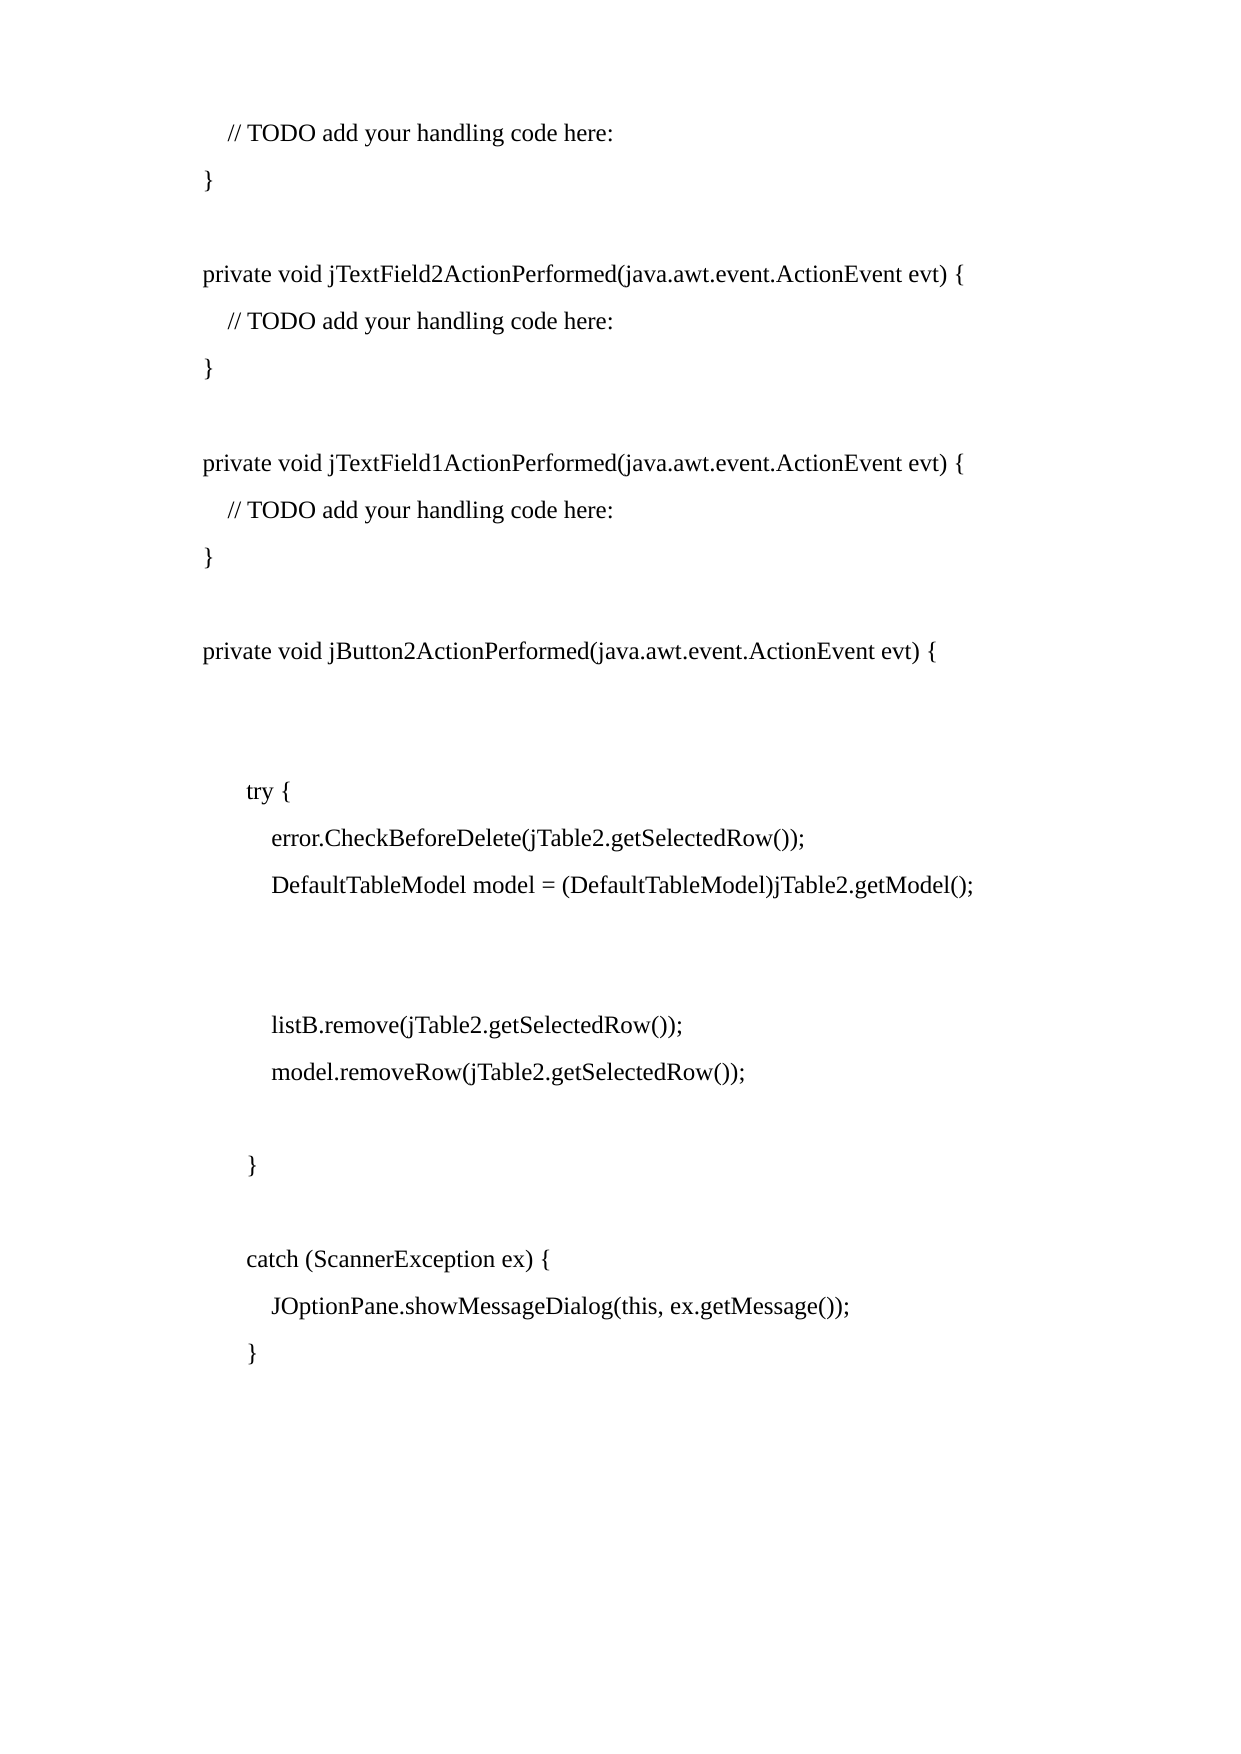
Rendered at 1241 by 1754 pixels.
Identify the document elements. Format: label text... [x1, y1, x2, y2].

text } [177, 542, 1152, 571]
text error.CheckBeforeDelete(jTable2.getSelectedRow()); [177, 823, 1152, 852]
text // TODO add your handling code here: [177, 495, 1152, 523]
text DefaultTableModel model = (DefaultTableModel)jTable2.getModel(); [177, 870, 1152, 899]
text } [177, 1338, 1152, 1367]
text } [177, 165, 1152, 194]
text private void jTextField2ActionPerformed(java.awt.event.ActionEvent evt) { [177, 259, 1152, 288]
text // TODO add your handling code here: [177, 306, 1152, 335]
text try { [177, 776, 1152, 804]
text JOptionPane.showMessageDialog(this, ex.getMessage()); [177, 1291, 1152, 1319]
text model.removeRow(jTable2.getSelectedRow()); [177, 1057, 1152, 1086]
text } [177, 353, 1152, 382]
text private void jButton2ActionPerformed(java.awt.event.ActionEvent evt) { [177, 636, 1152, 665]
text } [177, 1150, 1152, 1179]
text // TODO add your handling code here: [177, 118, 1152, 147]
text catch (ScannerException ex) { [177, 1244, 1152, 1272]
text private void jTextField1ActionPerformed(java.awt.event.ActionEvent evt) { [177, 448, 1152, 476]
text listB.remove(jTable2.getSelectedRow()); [177, 1010, 1152, 1038]
